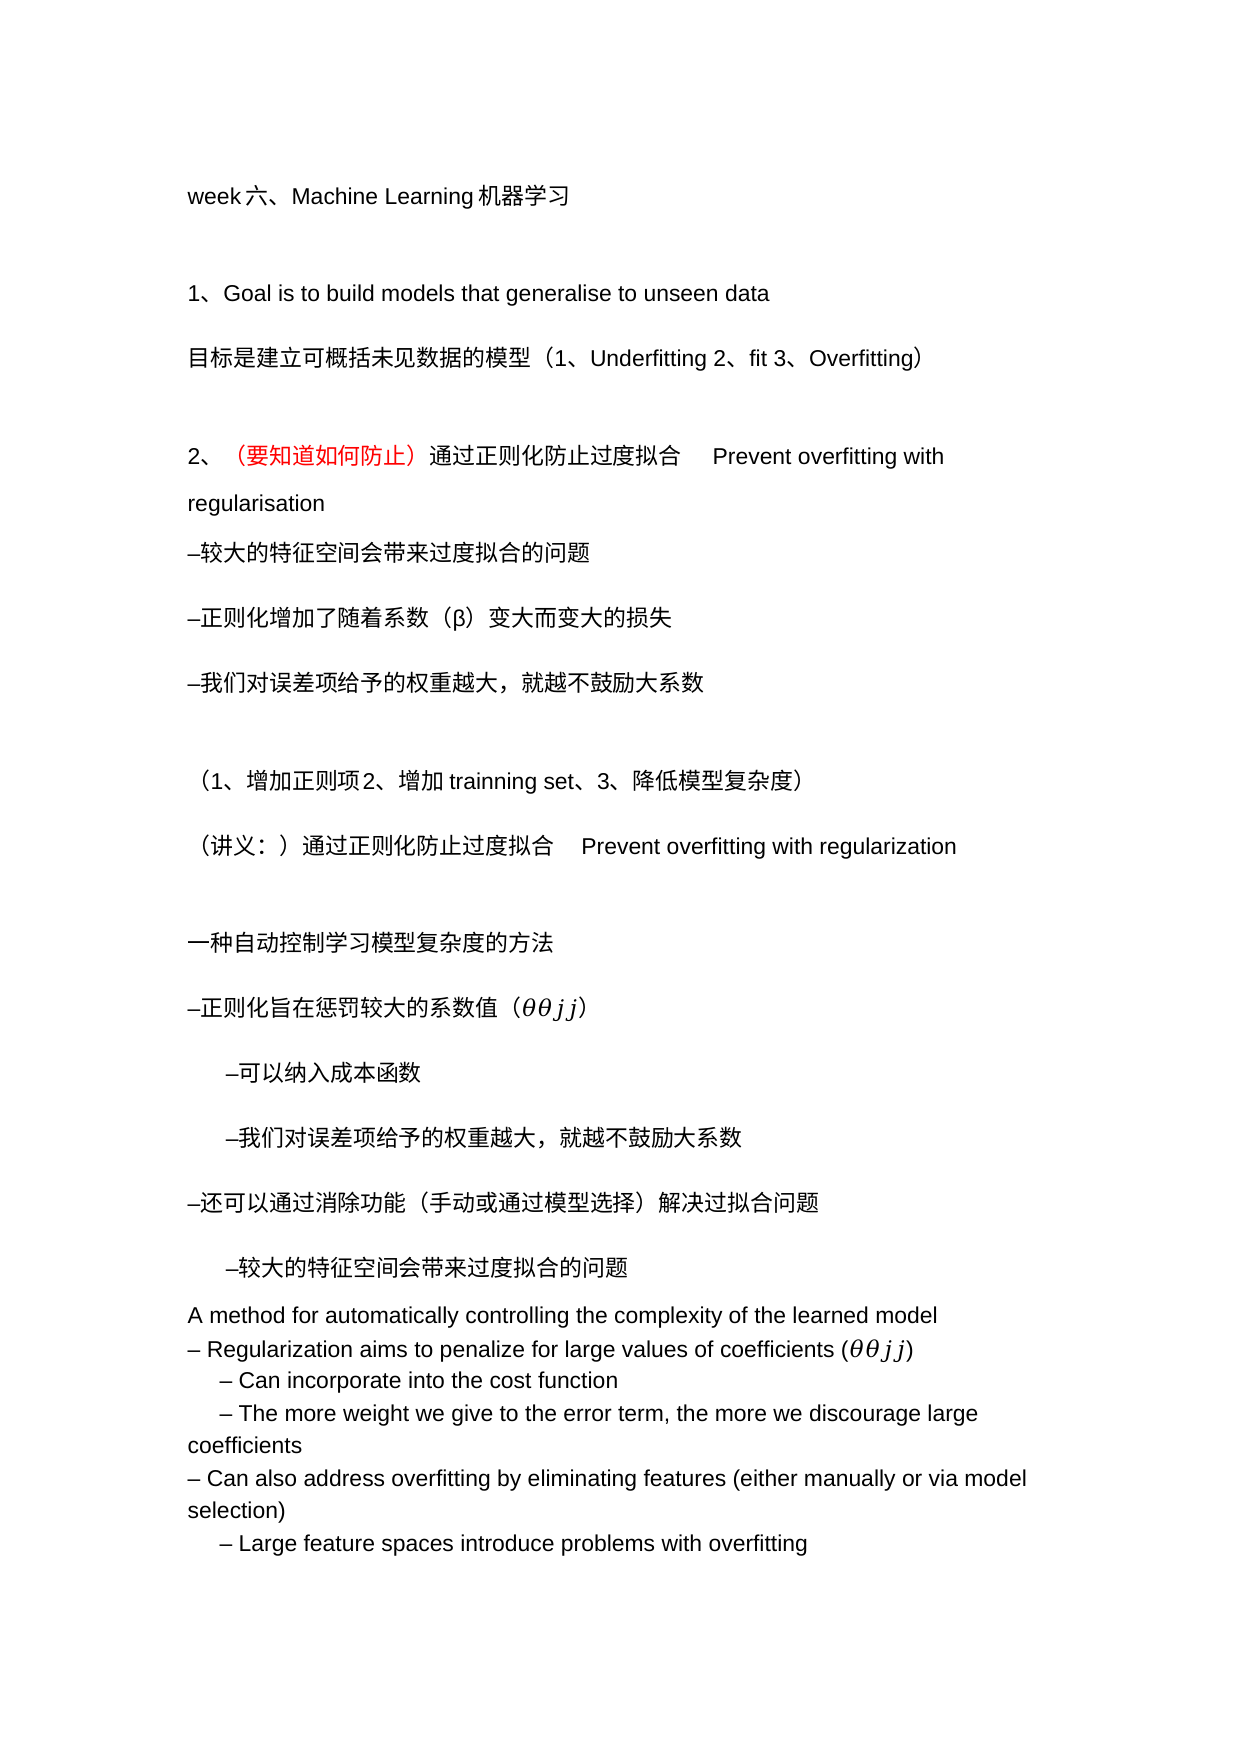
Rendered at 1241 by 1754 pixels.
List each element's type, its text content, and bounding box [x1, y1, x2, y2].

text –较大的特征空间会带来过度拟合的问题 [187, 1234, 1053, 1299]
text – The more weight we give to the error term, the more we discourage large coefficients [187, 1397, 1053, 1462]
text – Regularization aims to penalize for large values of coefficients (𝜃𝜃𝑗𝑗) [187, 1332, 1053, 1364]
text –我们对误差项给予的权重越大，就越不鼓励大系数 [187, 1104, 1053, 1169]
text 1、Goal is to build models that generalise to unseen data [187, 259, 1053, 324]
text –我们对误差项给予的权重越大，就越不鼓励大系数 [187, 649, 1053, 747]
text week六、Machine Learning机器学习 [187, 162, 1053, 227]
text （1、增加正则项 2、增加 trainning set、3、降低模型复杂度） [187, 747, 1053, 812]
text – Can incorporate into the cost function [187, 1364, 1053, 1397]
text – Can also address overfitting by eliminating features (either manually or via model selection) [187, 1462, 1053, 1527]
text –正则化旨在惩罚较大的系数值（𝜃𝜃𝑗𝑗） [187, 974, 1053, 1039]
text 2、（要知道如何防止）通过正则化防止过度拟合 Prevent overfitting with regularisation [187, 422, 1053, 519]
text A method for automatically controlling the complexity of the learned model [187, 1299, 1053, 1332]
text 目标是建立可概括未见数据的模型（1、Underfitting 2、fit 3、Overfitting） [187, 324, 1053, 389]
text –正则化增加了随着系数（β）变大而变大的损失 [187, 584, 1053, 649]
text 一种自动控制学习模型复杂度的方法 [187, 909, 1053, 974]
text –较大的特征空间会带来过度拟合的问题 [187, 519, 1053, 584]
text –还可以通过消除功能（手动或通过模型选择）解决过拟合问题 [187, 1169, 1053, 1234]
text – Large feature spaces introduce problems with overfitting [187, 1527, 1053, 1559]
text （讲义：）通过正则化防止过度拟合 Prevent overfitting with regularization [187, 812, 1053, 877]
text –可以纳入成本函数 [187, 1039, 1053, 1104]
